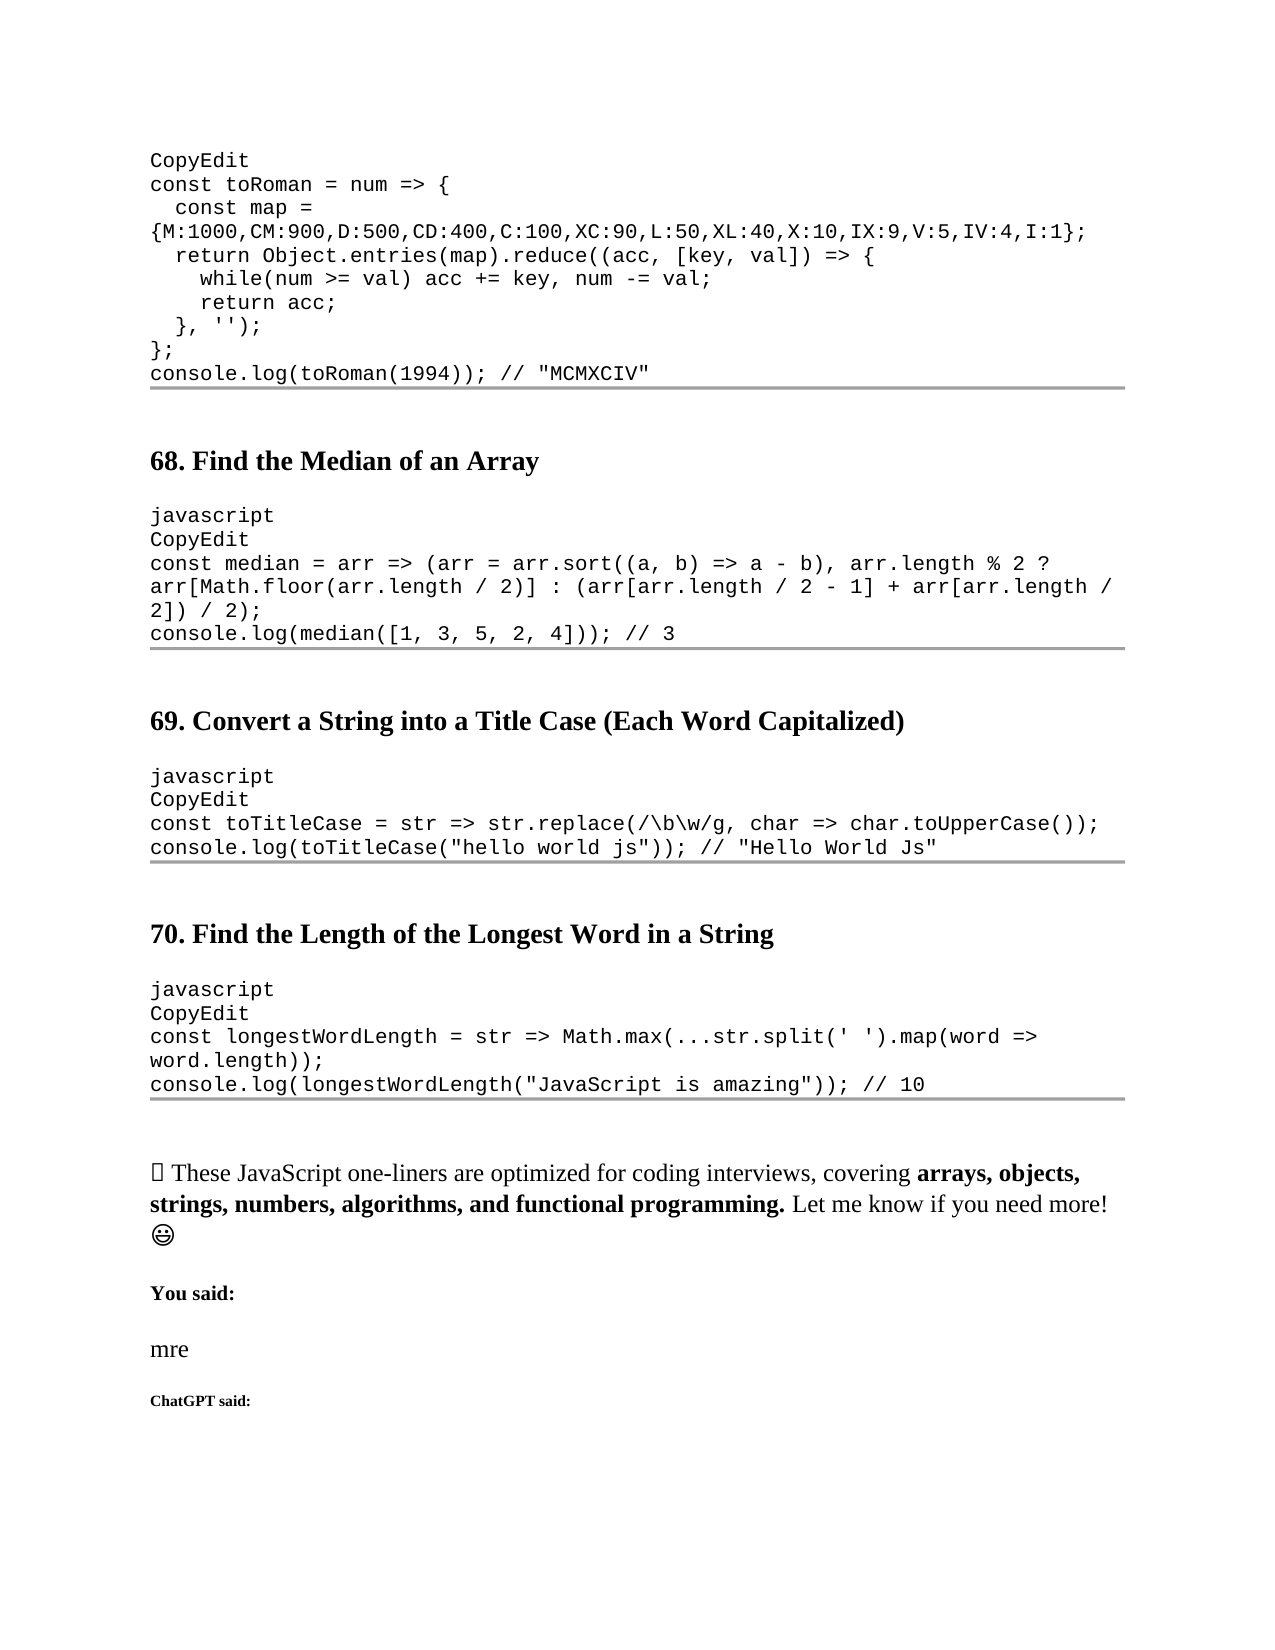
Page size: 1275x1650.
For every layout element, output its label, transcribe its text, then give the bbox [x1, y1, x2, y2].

text return acc; [150, 292, 1125, 316]
text const toTitleCase = str => str.replace(/\b\w/g, char => char.toUpperCase()); [150, 813, 1125, 837]
text You said: [150, 1281, 1125, 1305]
text while(num >= val) acc += key, num -= val; [150, 268, 1125, 292]
text CopyEdit [150, 1003, 1125, 1026]
text 70. Find the Length of the Longest Word in a String [150, 918, 1125, 950]
text CopyEdit [150, 150, 1125, 174]
text console.log(median([1, 3, 5, 2, 4])); // 3 [150, 623, 1125, 647]
text console.log(toRoman(1994)); // "MCMXCIV" [150, 363, 1125, 386]
text CopyEdit [150, 529, 1125, 552]
text }, ''); [150, 316, 1125, 339]
text CopyEdit [150, 789, 1125, 813]
text console.log(longestWordLength("JavaScript is amazing")); // 10 [150, 1074, 1125, 1097]
text const toRoman = num => { [150, 174, 1125, 197]
text javascript [150, 766, 1125, 789]
text const map = {M:1000,CM:900,D:500,CD:400,C:100,XC:90,L:50,XL:40,X:10,IX:9,V:5,IV:4,I:1}; [150, 197, 1125, 244]
text ChatGPT said: [150, 1392, 1125, 1410]
text 🔥 These JavaScript one-liners are optimized for coding interviews, covering arrays, objects, strings, numbers, algorithms, and functional programming. Let me know if you need more! 😃🚀 [150, 1154, 1125, 1251]
text 69. Convert a String into a Title Case (Each Word Capitalized) [150, 704, 1125, 737]
text console.log(toTitleCase("hello world js")); // "Hello World Js" [150, 837, 1125, 860]
text javascript [150, 979, 1125, 1003]
text }; [150, 339, 1125, 363]
text 68. Find the Median of an Array [150, 444, 1125, 476]
text const longestWordLength = str => Math.max(...str.split(' ').map(word => word.length)); [150, 1026, 1125, 1074]
text const median = arr => (arr = arr.sort((a, b) => a - b), arr.length % 2 ? arr[Math.floor(arr.length / 2)] : (arr[arr.length / 2 - 1] + arr[arr.length / 2]) / 2); [150, 552, 1125, 623]
text return Object.entries(map).reduce((acc, [key, val]) => { [150, 244, 1125, 268]
text mre [150, 1334, 1125, 1363]
text javascript [150, 505, 1125, 529]
